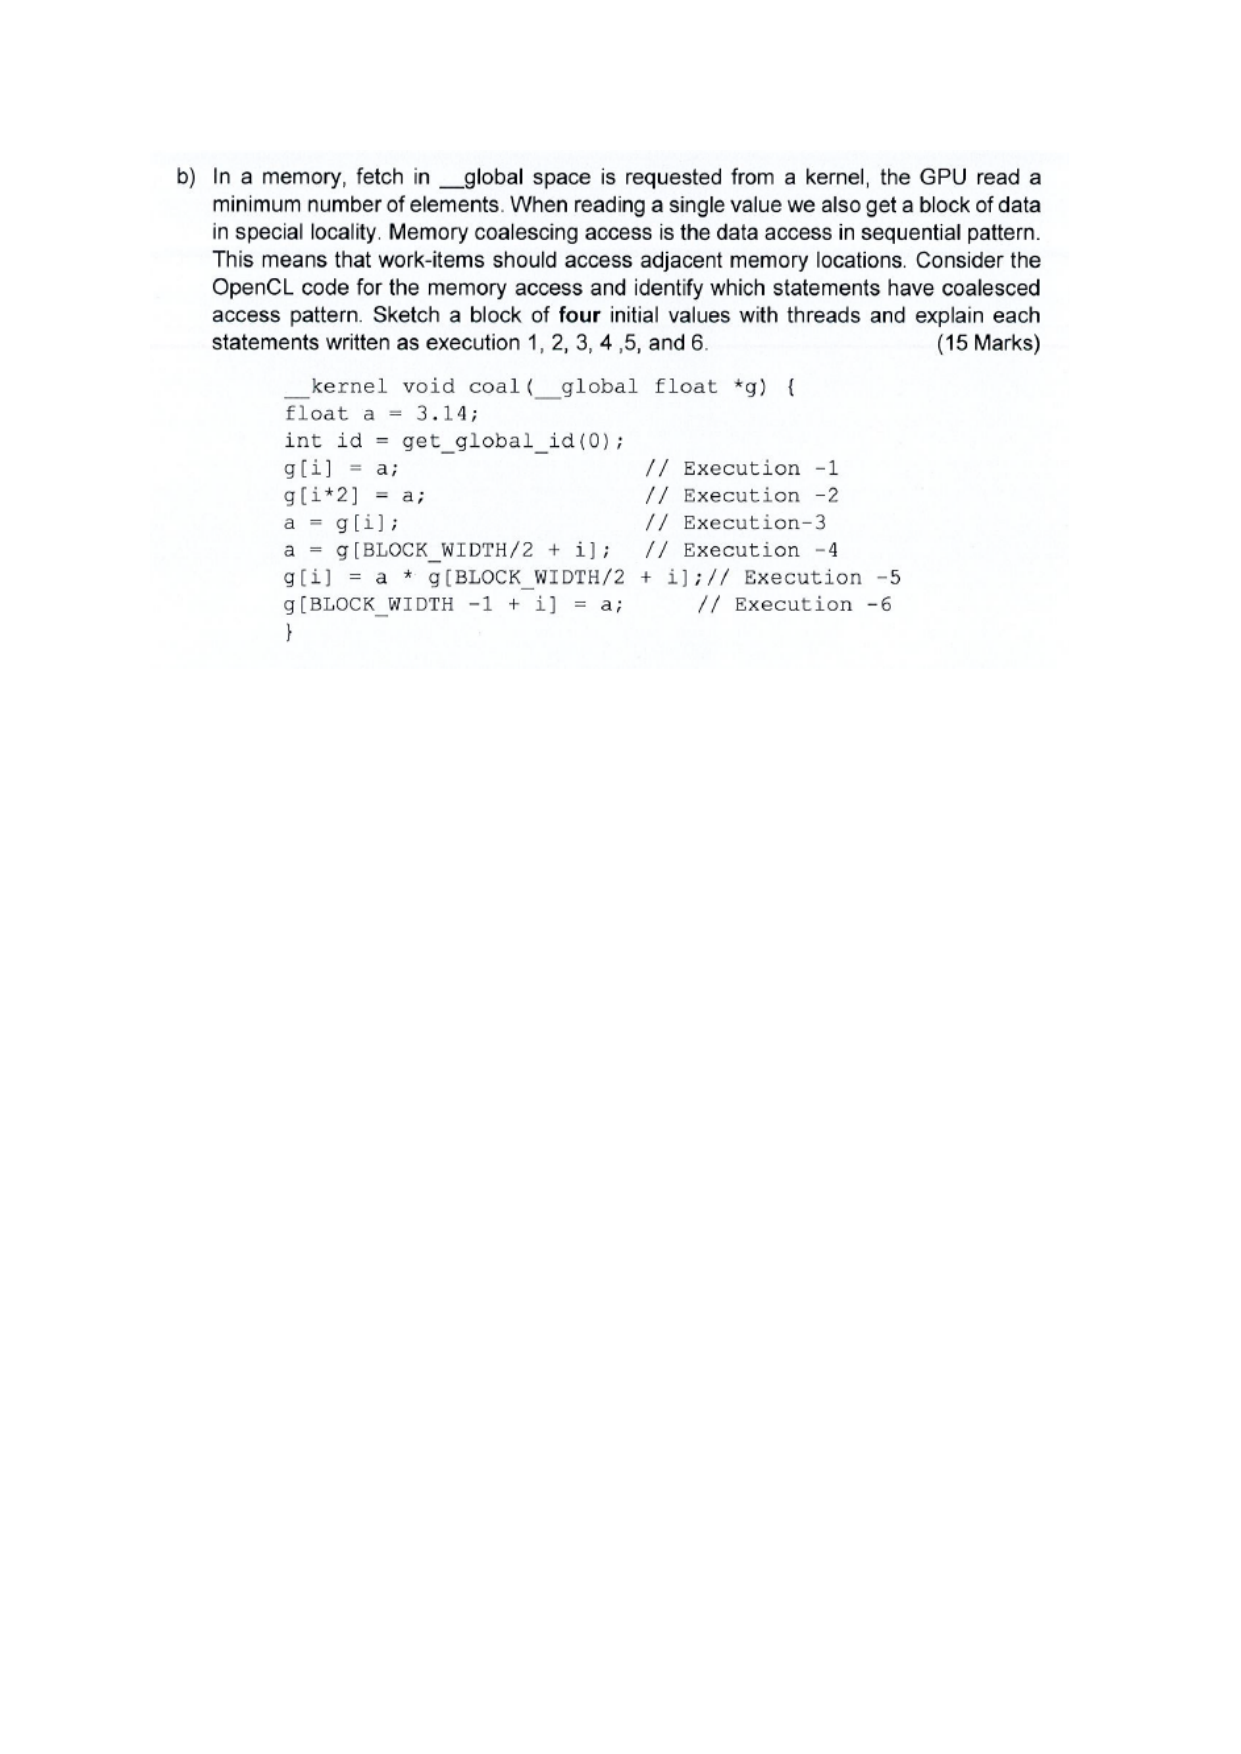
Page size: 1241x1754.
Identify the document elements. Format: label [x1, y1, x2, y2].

picture [150, 150, 1070, 669]
